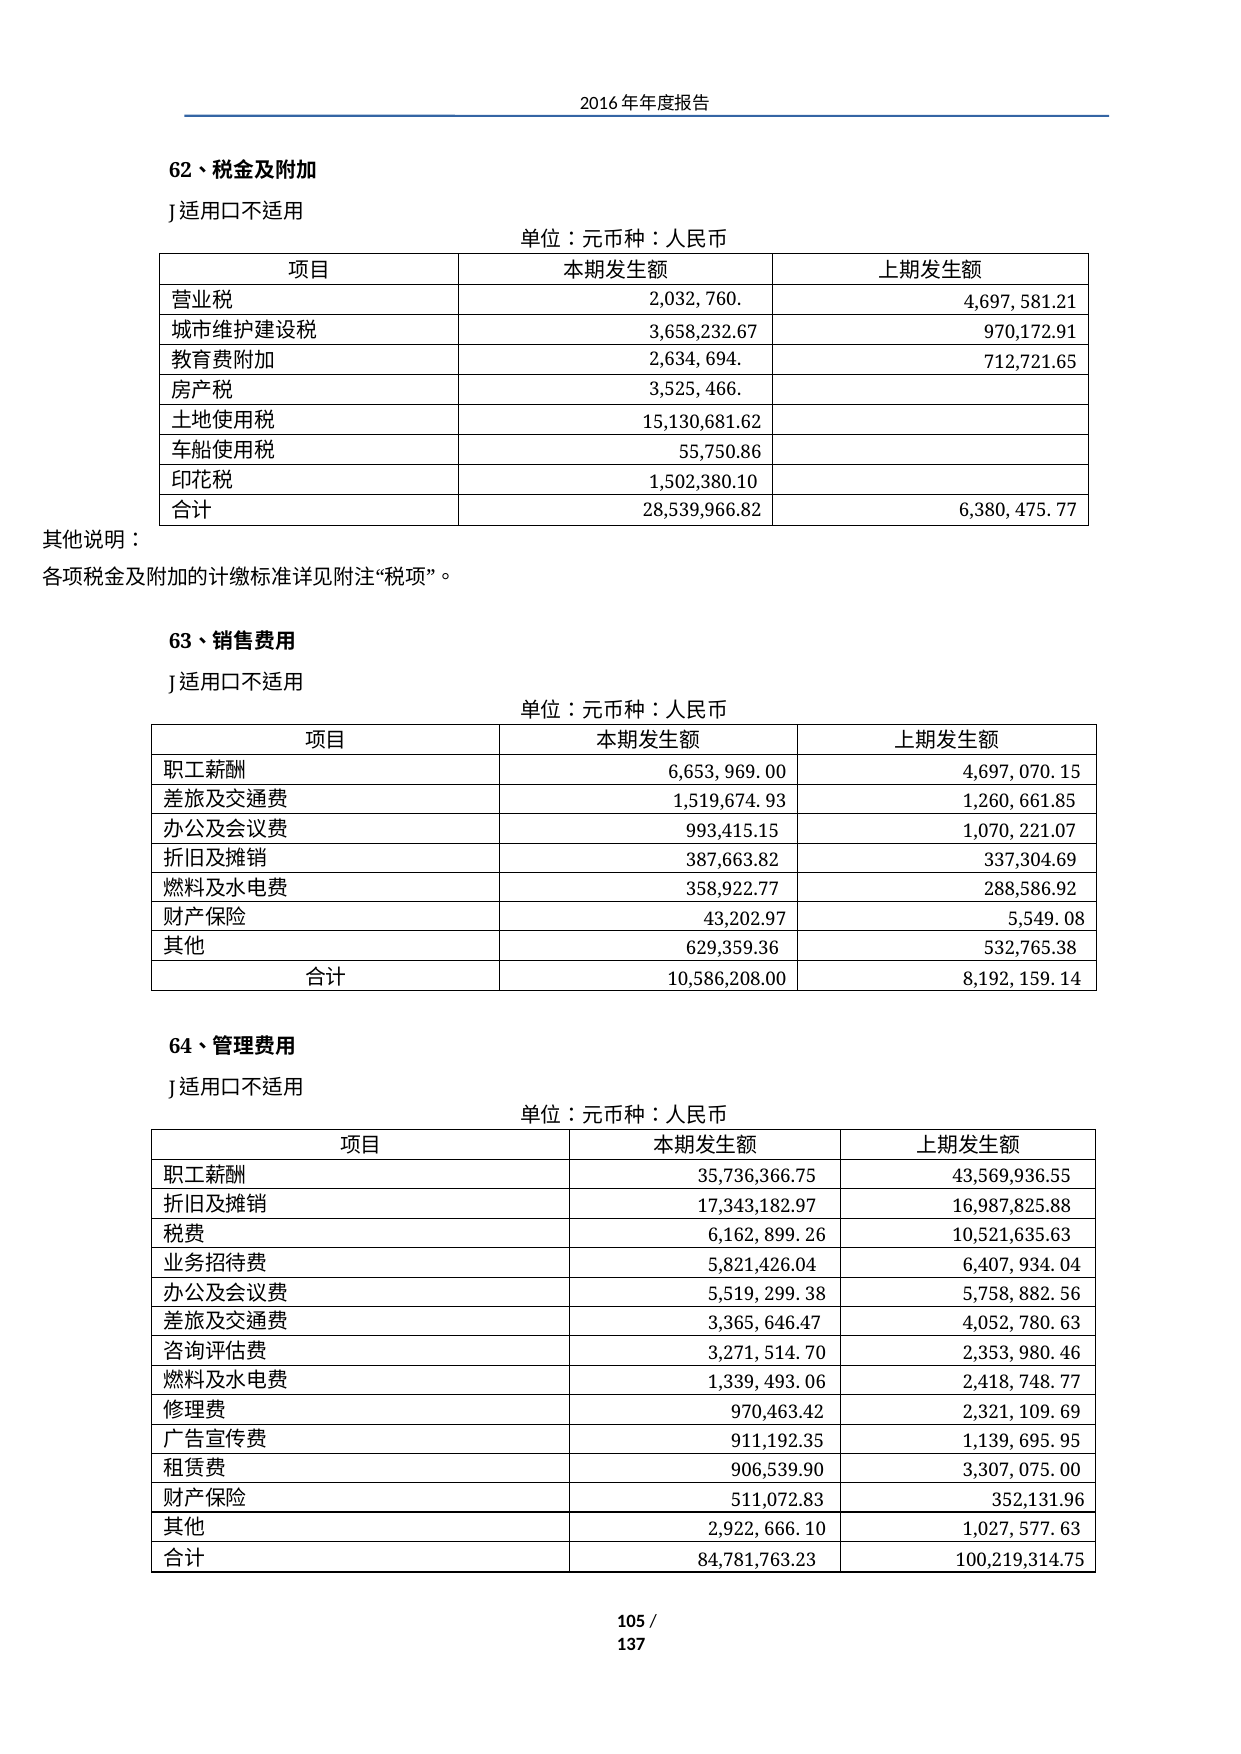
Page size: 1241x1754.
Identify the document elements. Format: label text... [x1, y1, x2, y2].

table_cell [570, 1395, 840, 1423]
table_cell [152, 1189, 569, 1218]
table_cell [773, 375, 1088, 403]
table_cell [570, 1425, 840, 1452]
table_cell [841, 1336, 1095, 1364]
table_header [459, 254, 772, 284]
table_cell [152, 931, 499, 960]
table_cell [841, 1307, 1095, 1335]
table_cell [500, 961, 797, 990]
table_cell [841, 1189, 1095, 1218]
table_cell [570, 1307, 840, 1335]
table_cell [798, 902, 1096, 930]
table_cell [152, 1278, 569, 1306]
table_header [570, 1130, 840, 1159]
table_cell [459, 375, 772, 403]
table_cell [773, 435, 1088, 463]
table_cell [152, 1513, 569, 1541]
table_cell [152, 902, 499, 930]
text 单位：元币种：人民币 [39, 224, 1208, 253]
text J适用口不适用 [168, 1072, 1208, 1100]
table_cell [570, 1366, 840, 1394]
text 63、销售费用 [168, 626, 1208, 654]
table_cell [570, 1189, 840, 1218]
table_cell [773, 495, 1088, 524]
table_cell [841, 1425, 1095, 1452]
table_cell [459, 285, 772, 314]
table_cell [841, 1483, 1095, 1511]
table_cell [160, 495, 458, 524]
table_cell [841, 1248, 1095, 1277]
text 64、管理费用 [168, 1031, 1208, 1059]
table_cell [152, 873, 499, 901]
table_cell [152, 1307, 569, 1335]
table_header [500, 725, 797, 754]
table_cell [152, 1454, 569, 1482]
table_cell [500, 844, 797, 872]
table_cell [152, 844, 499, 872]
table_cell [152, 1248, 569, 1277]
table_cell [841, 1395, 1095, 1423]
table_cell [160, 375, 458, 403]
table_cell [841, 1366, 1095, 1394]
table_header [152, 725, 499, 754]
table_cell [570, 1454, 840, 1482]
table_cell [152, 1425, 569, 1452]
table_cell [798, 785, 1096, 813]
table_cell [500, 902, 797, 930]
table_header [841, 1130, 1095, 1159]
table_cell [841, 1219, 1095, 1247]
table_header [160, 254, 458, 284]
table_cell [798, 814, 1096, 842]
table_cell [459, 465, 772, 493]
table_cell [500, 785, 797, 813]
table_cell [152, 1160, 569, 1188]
text J适用口不适用 [168, 667, 1208, 696]
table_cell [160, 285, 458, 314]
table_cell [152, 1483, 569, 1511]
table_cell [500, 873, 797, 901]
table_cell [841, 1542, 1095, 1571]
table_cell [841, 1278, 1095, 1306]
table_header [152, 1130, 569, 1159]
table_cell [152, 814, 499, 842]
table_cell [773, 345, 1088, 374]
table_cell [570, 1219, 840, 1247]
text 单位：元币种：人民币 [39, 1100, 1208, 1129]
text 其他说明： [42, 526, 1208, 554]
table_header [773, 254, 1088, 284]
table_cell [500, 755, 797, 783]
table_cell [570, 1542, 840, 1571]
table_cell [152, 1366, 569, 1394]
text 单位：元币种：人民币 [39, 696, 1208, 724]
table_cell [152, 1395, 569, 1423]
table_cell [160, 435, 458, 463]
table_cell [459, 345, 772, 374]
text 各项税金及附加的计缴标准详见附注“税项”。 [42, 562, 1208, 591]
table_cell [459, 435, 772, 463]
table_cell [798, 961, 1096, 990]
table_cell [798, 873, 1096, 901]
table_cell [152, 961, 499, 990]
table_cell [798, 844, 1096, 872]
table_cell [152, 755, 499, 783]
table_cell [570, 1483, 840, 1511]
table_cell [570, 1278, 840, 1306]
text J适用口不适用 [168, 196, 1208, 224]
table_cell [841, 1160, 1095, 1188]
text 62、税金及附加 [168, 155, 1208, 183]
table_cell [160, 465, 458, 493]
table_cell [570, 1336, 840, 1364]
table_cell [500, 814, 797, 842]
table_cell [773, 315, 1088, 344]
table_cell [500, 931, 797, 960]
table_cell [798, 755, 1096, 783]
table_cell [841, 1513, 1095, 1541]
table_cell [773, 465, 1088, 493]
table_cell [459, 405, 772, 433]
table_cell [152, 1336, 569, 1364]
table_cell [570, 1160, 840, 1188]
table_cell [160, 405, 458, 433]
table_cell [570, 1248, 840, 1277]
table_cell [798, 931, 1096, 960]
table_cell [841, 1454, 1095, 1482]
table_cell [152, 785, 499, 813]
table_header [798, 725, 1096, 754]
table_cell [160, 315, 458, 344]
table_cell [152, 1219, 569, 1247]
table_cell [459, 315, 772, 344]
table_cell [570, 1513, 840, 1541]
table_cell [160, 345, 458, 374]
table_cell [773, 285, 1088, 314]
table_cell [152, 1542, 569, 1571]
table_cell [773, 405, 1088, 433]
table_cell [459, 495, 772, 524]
